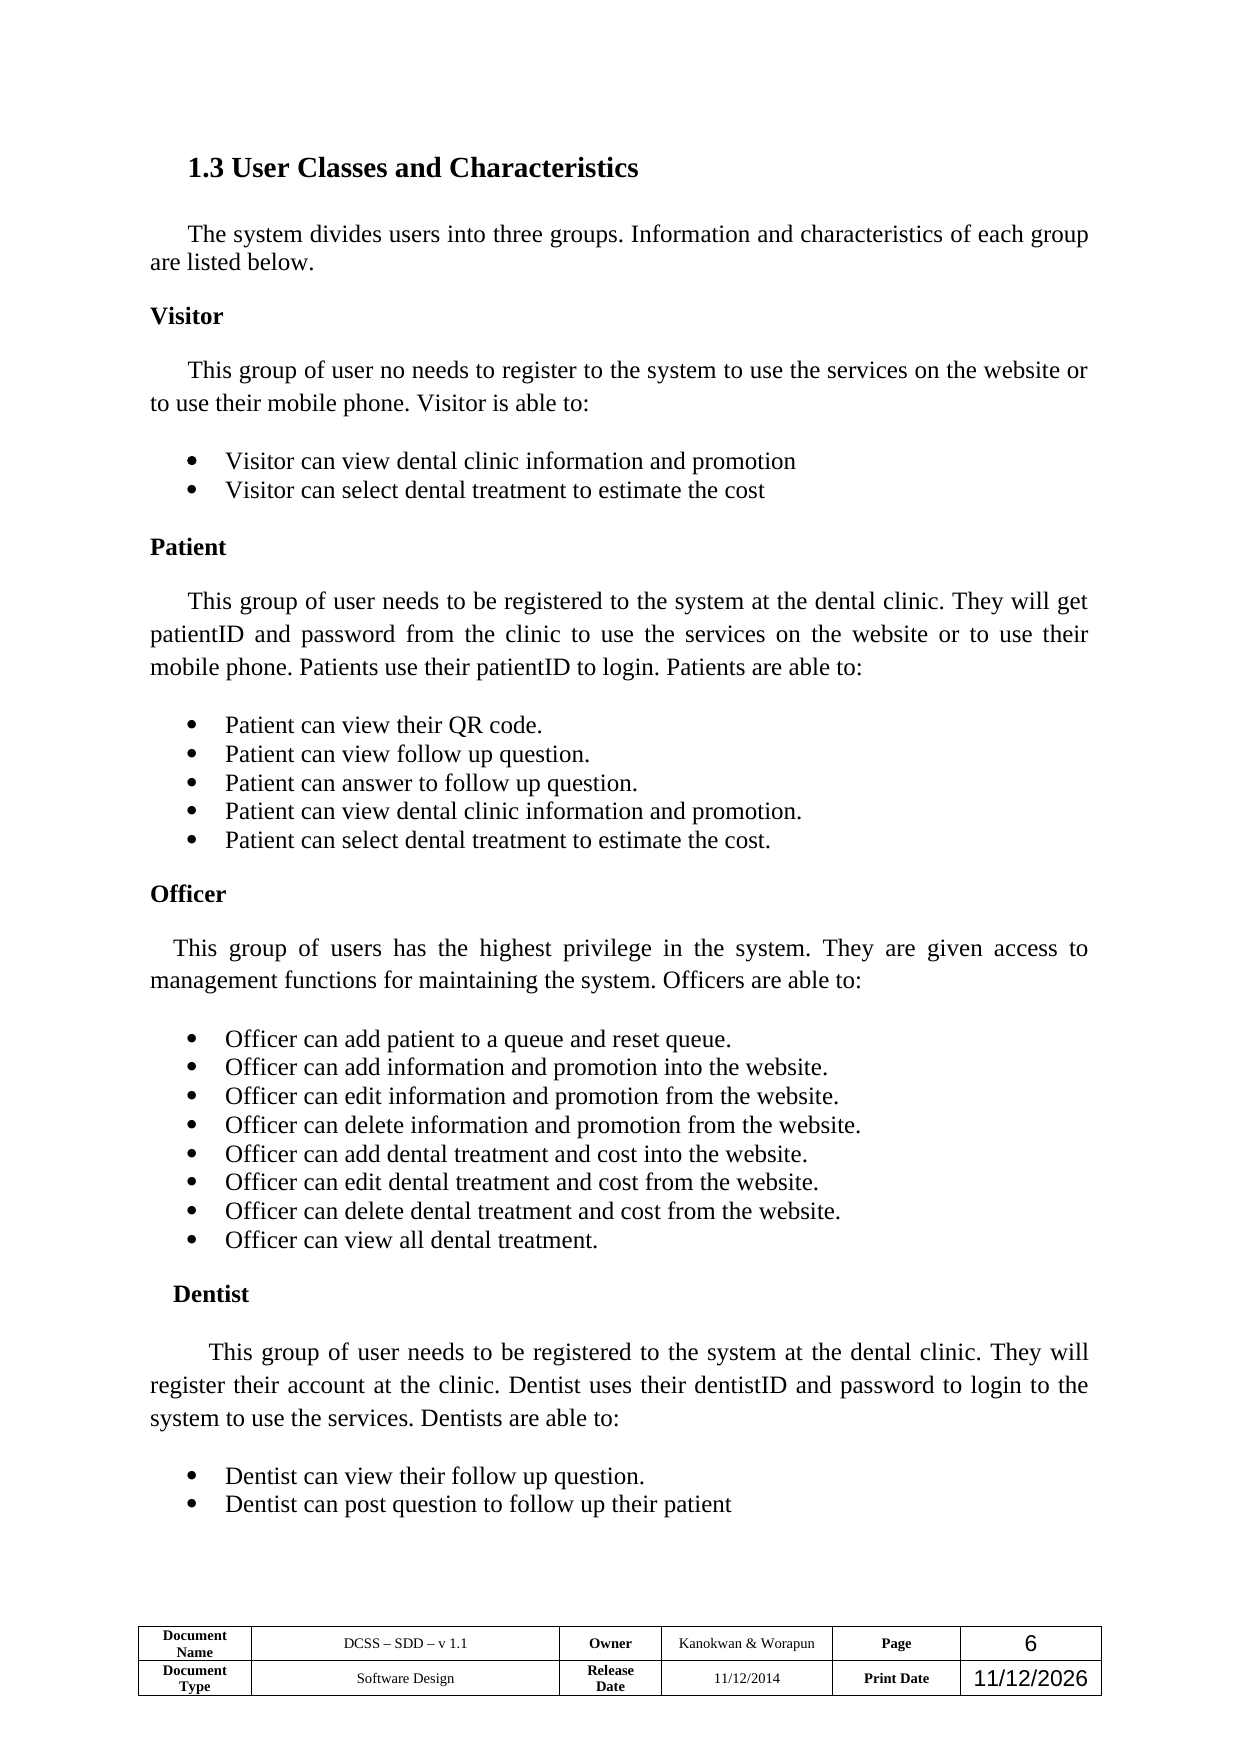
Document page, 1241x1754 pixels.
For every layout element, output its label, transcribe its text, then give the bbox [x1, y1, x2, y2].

list Patient can view follow up question. [187, 739, 1090, 768]
list Patient can view their QR code. [187, 710, 1090, 739]
list Visitor can view dental clinic information and promotion [187, 446, 1090, 475]
list Dentist can view their follow up question. [187, 1461, 1090, 1489]
text This group of user needs to be registered to the system at the dental clinic. They will register their account at the clinic. Dentist uses their dentistID and password to login to the system to use the services. Dentists are able to: [150, 1337, 1090, 1431]
list Patient can view dental clinic information and promotion. [187, 796, 1090, 825]
list Patient can select dental treatment to estimate the cost. [187, 825, 1090, 854]
text This group of user needs to be registered to the system at the dental clinic. They will get patientID and password from the clinic to use the services on the website or to use their mobile phone. Patients use their patientID to login. Patients are able to: [150, 586, 1090, 681]
list Officer can view all dental treatment. [187, 1225, 1090, 1254]
list Visitor [150, 301, 1090, 330]
list Officer can edit information and promotion from the website. [187, 1081, 1090, 1110]
text This group of user no needs to register to the system to use the services on the website or to use their mobile phone. Visitor is able to: [150, 355, 1090, 417]
list Officer can add patient to a queue and reset queue. [187, 1024, 1090, 1052]
list Patient [150, 532, 1090, 561]
list The system divides users into three groups. Information and characteristics of each group are listed below. [150, 219, 1090, 276]
list Officer can add dental treatment and cost into the website. [187, 1139, 1090, 1167]
text Dentist [150, 1279, 1090, 1307]
list Visitor can select dental treatment to estimate the cost [187, 475, 1090, 503]
list Officer can delete information and promotion from the website. [187, 1110, 1090, 1139]
list Dentist can post question to follow up their patient [187, 1489, 1090, 1518]
list Officer [150, 879, 1090, 908]
list Patient can answer to follow up question. [187, 768, 1090, 796]
list Officer can add information and promotion into the website. [187, 1052, 1090, 1081]
list Officer can delete dental treatment and cost from the website. [187, 1196, 1090, 1225]
subtitle 1.3 User Classes and Characteristics [150, 150, 1090, 183]
list Officer can edit dental treatment and cost from the website. [187, 1167, 1090, 1196]
text This group of users has the highest privilege in the system. They are given access to management functions for maintaining the system. Officers are able to: [150, 933, 1090, 994]
